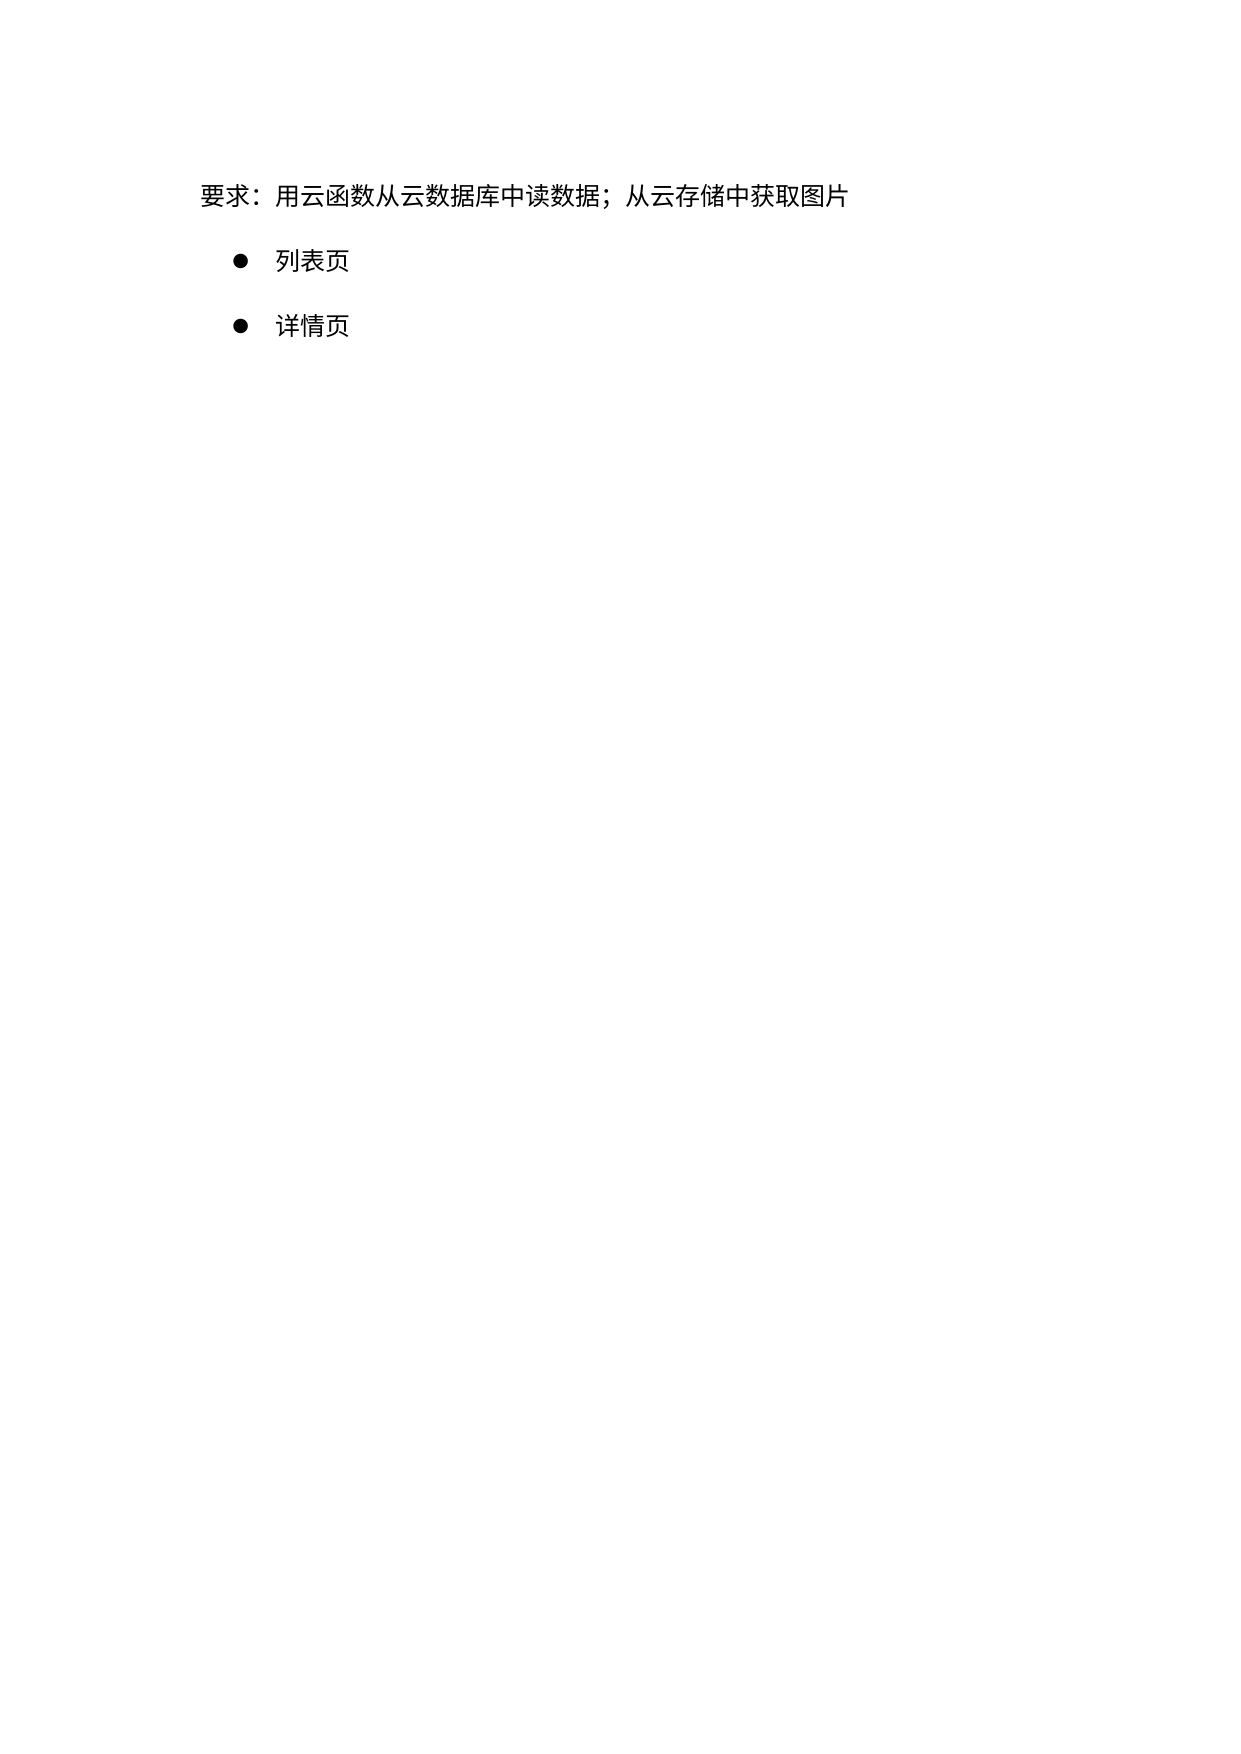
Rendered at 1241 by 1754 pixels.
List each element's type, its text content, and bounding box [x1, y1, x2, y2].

list 详情页 [231, 292, 1053, 357]
list 列表页 [231, 227, 1053, 292]
text 要求：用云函数从云数据库中读数据；从云存储中获取图片 [187, 162, 1053, 227]
